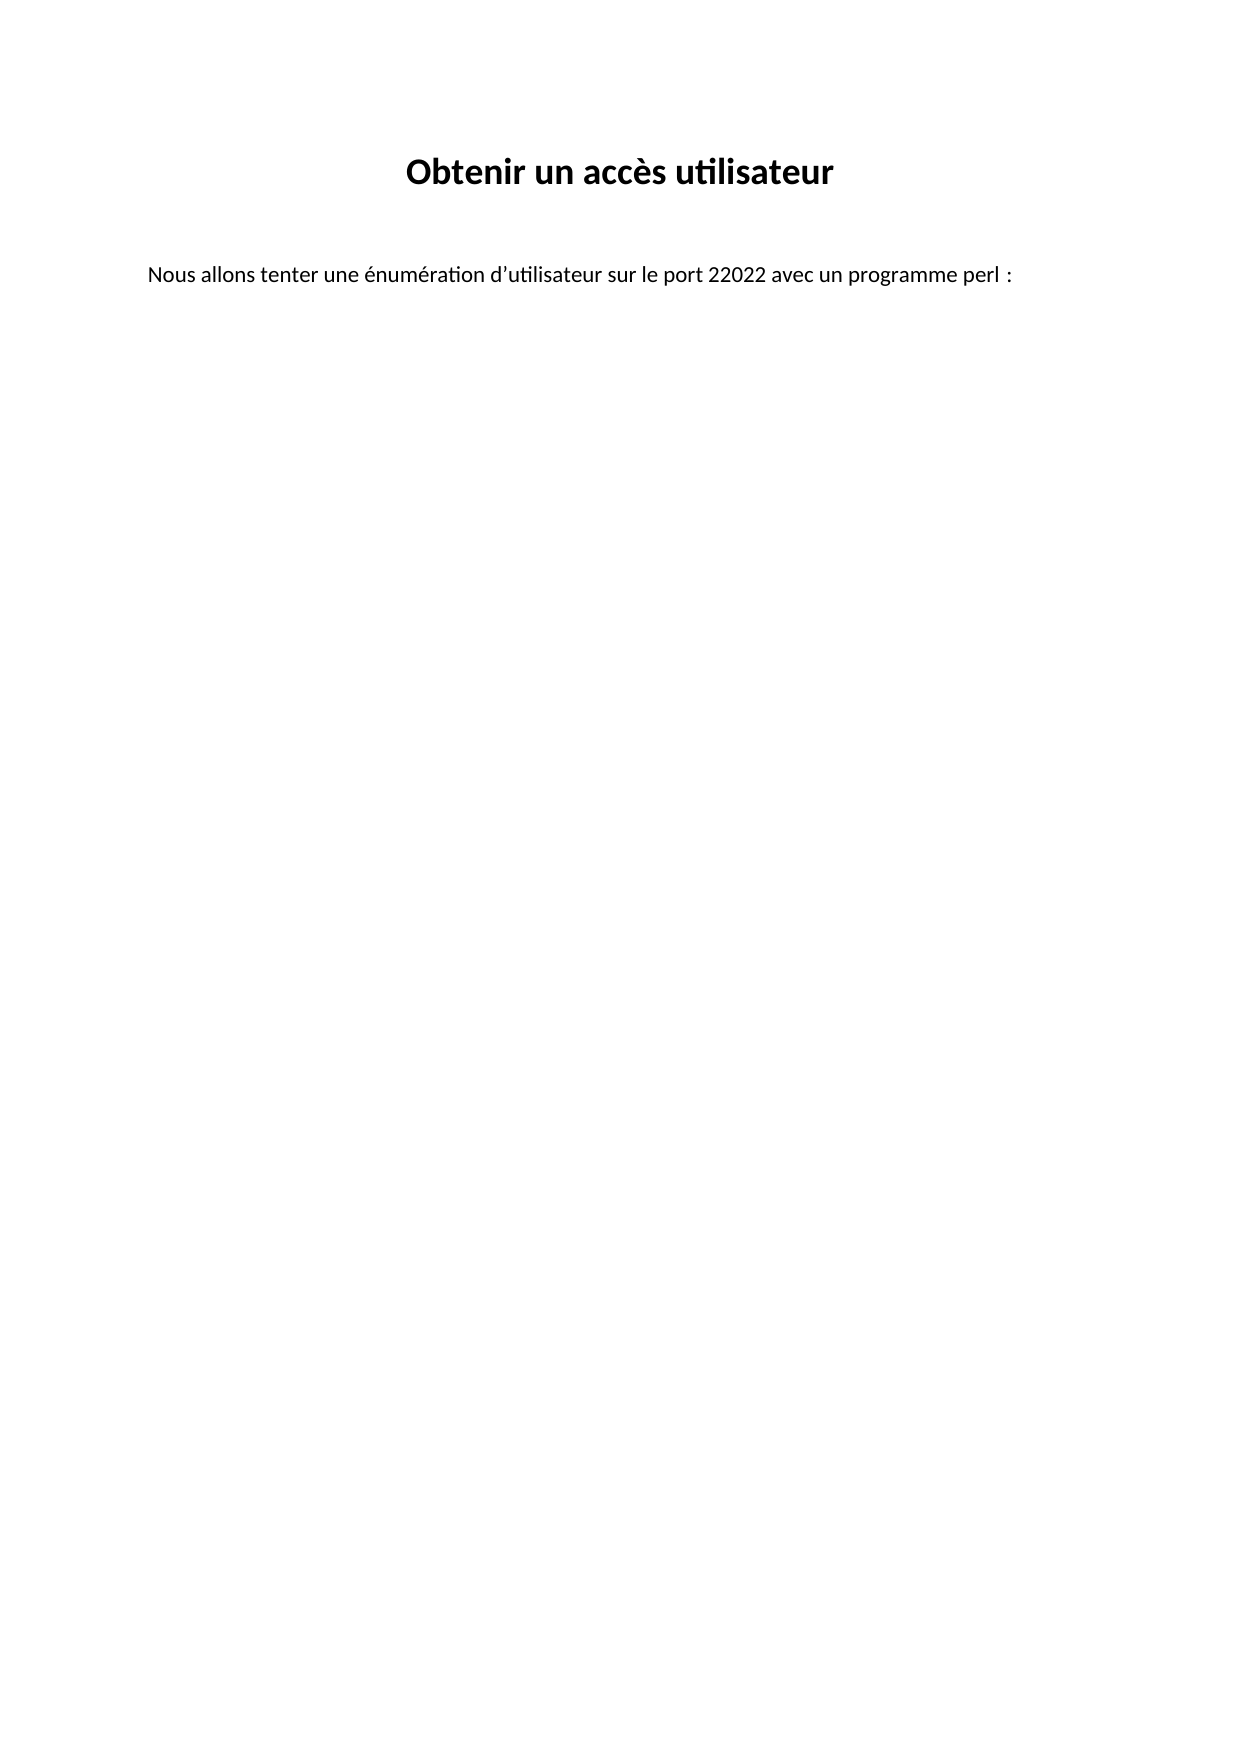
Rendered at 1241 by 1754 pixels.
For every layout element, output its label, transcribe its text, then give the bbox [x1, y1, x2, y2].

text Nous allons tenter une énumération d’utilisateur sur le port 22022 avec un programme perl : [148, 261, 1093, 289]
text Obtenir un accès utilisateur [148, 148, 1093, 193]
